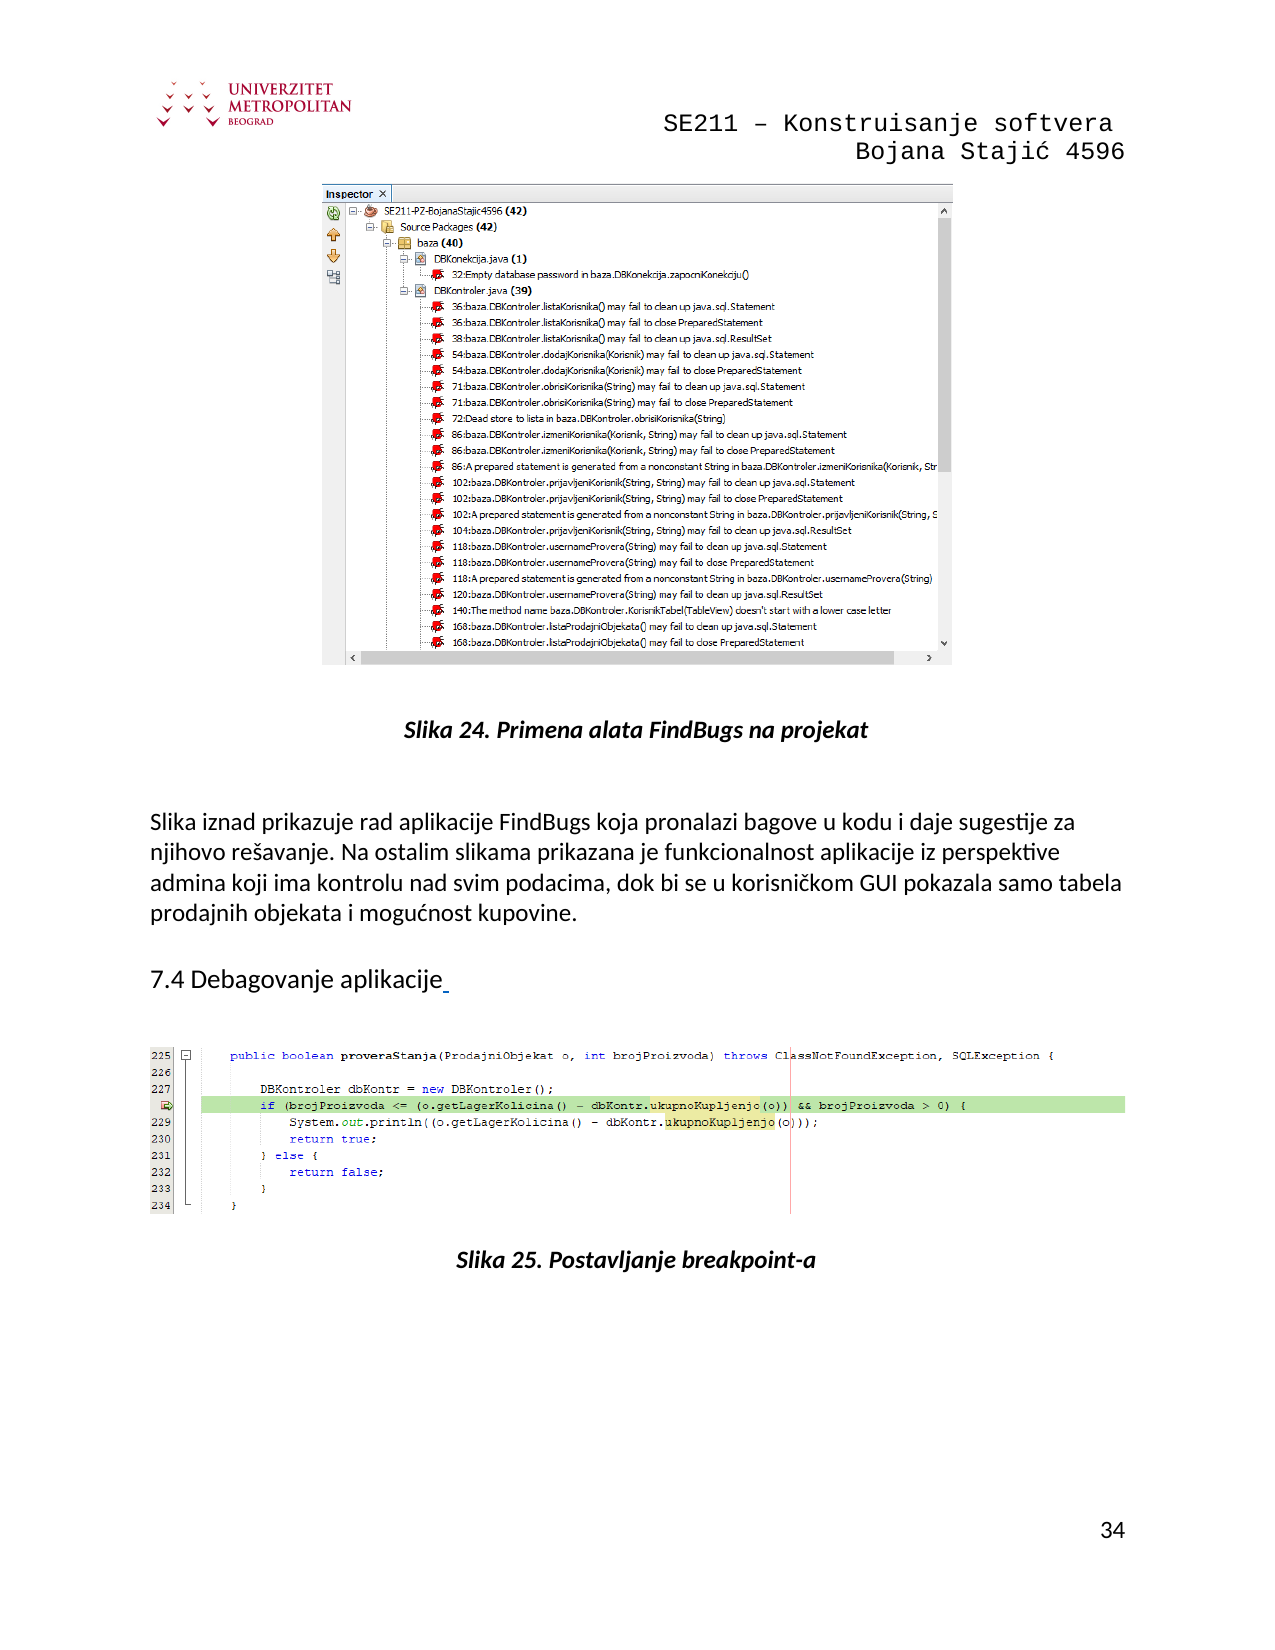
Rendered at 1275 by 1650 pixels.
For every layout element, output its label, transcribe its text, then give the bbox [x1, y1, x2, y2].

text Slika 25. Postavljanje breakpoint-a [150, 1244, 1125, 1274]
picture [150, 75, 358, 132]
text Slika iznad prikazuje rad aplikacije FindBugs koja pronalazi bagove u kodu i daje sugestije za njihovo rešavanje. Na ostalim slikama prikazana je funkcionalnost aplikacije iz perspektive admina koji ima kontrolu nad svim podacima, dok bi se u korisničkom GUI pokazala samo tabela prodajnih objekata i mogućnost kupovine. [150, 806, 1125, 928]
subtitle 7.4 Debagovanje aplikacije [150, 963, 1125, 996]
picture [150, 1047, 1125, 1214]
picture [322, 183, 953, 665]
text Slika 24. Primena alata FindBugs na projekat [150, 714, 1125, 745]
